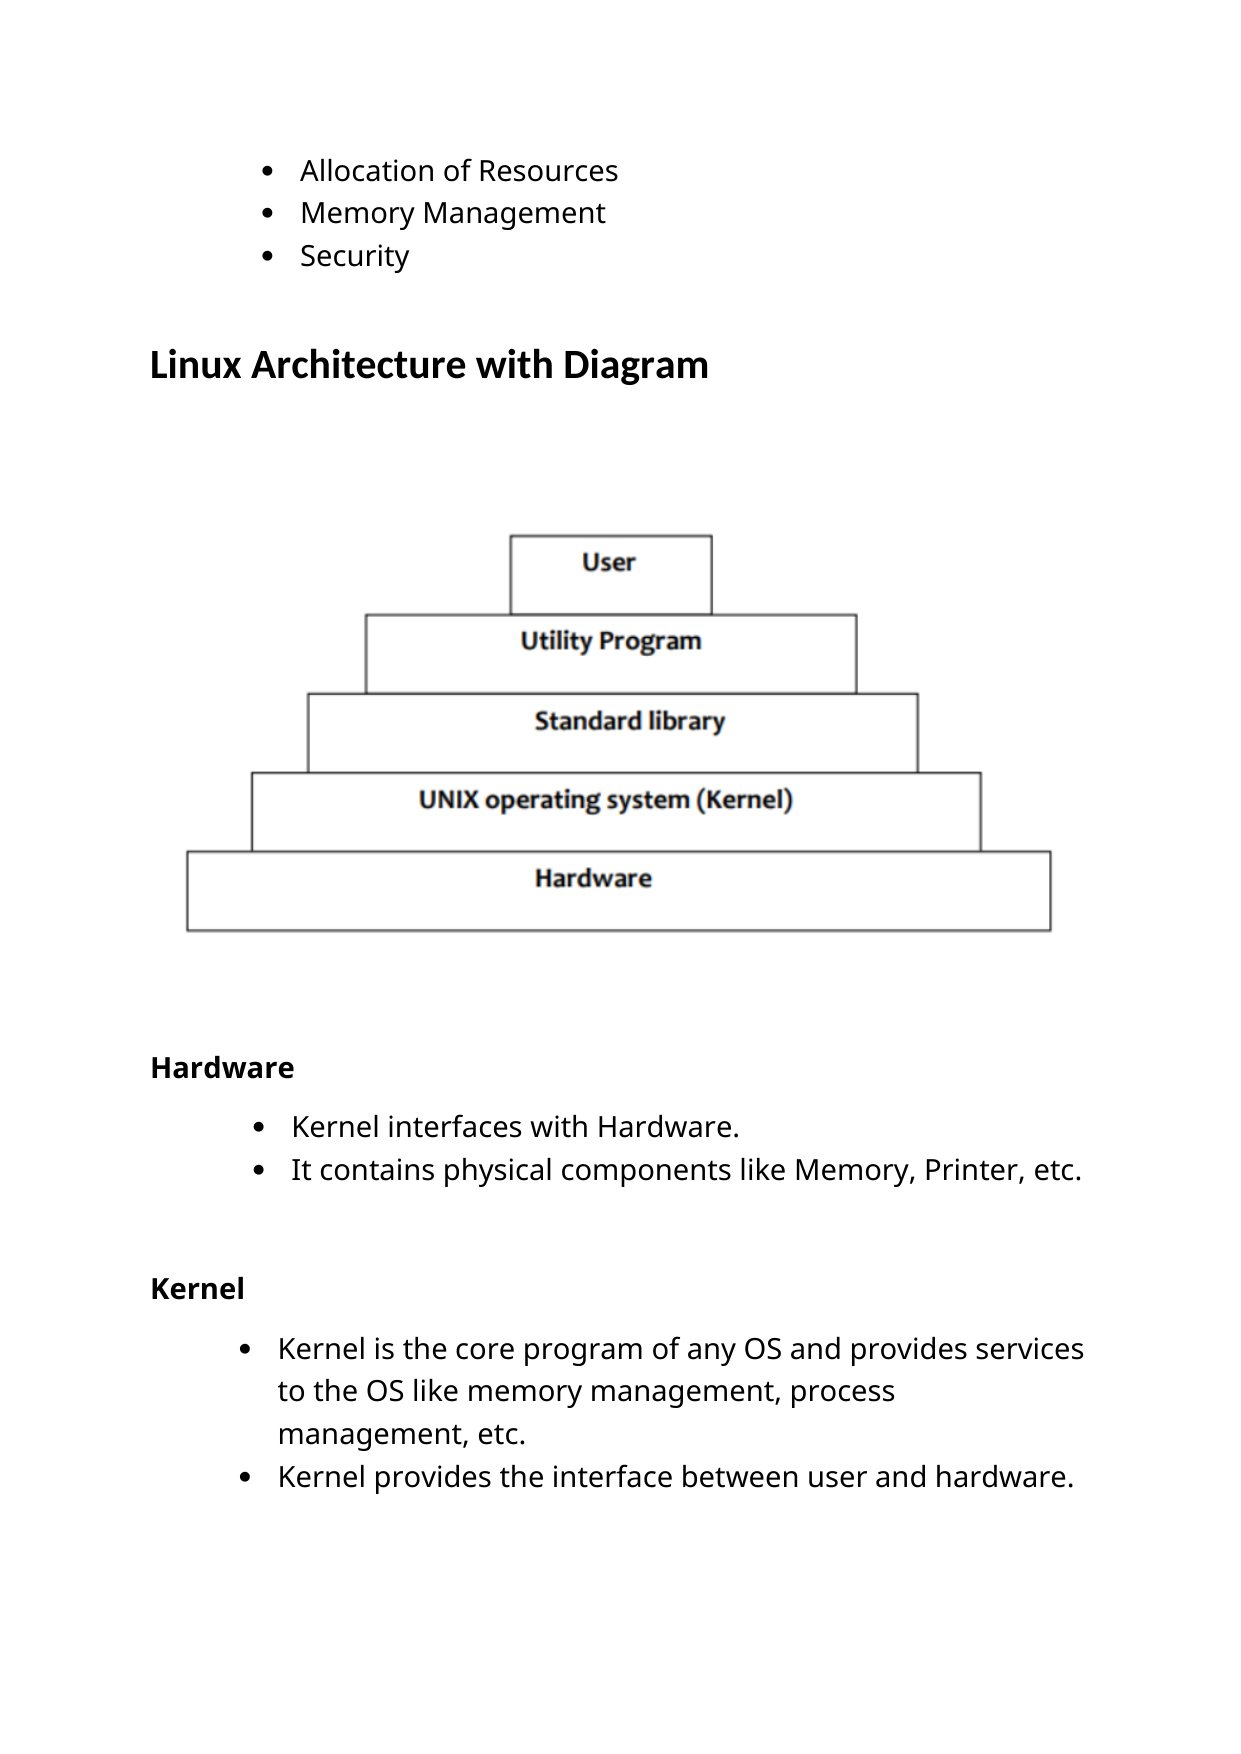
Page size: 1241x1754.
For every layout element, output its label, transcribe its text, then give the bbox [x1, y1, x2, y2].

list Allocation of Resources [262, 150, 1090, 190]
list Security [262, 236, 1090, 275]
text Linux Architecture with Diagram [150, 338, 1090, 389]
text Kernel [150, 1268, 1090, 1308]
text Hardware [150, 1047, 1090, 1087]
list It contains physical components like Memory, Printer, etc. [254, 1149, 1090, 1189]
picture [150, 511, 1091, 957]
list Kernel is the core program of any OS and provides services to the OS like memory management, process management, etc. [240, 1328, 1090, 1453]
list Memory Management [262, 193, 1090, 232]
list Kernel interfaces with Hardware. [254, 1107, 1090, 1146]
list Kernel provides the interface between user and hardware. [240, 1456, 1090, 1496]
